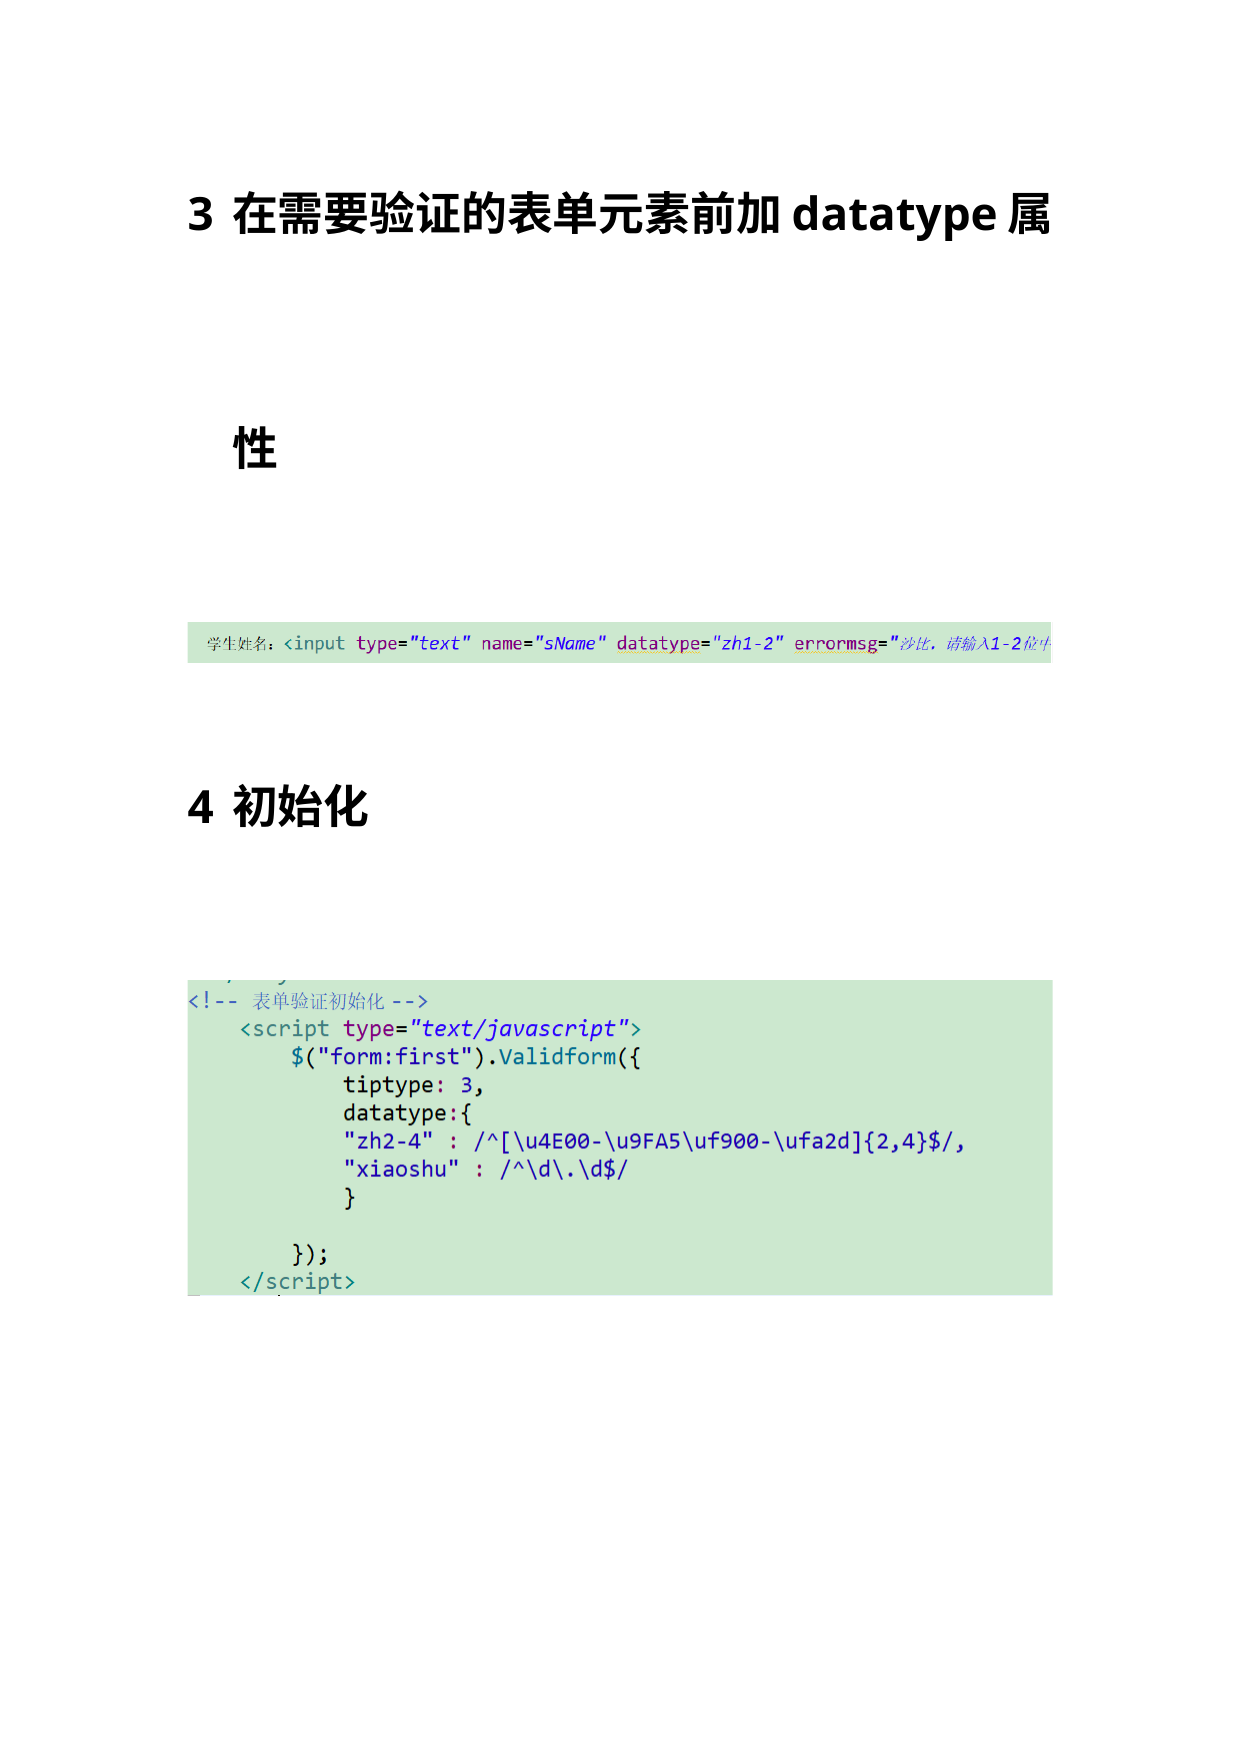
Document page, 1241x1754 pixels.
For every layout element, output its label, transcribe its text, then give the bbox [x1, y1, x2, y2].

subtitle 在需要验证的表单元素前加datatype属性 [187, 162, 1053, 494]
picture [187, 980, 1053, 1296]
picture [187, 622, 1053, 663]
subtitle 初始化 [187, 755, 1053, 853]
